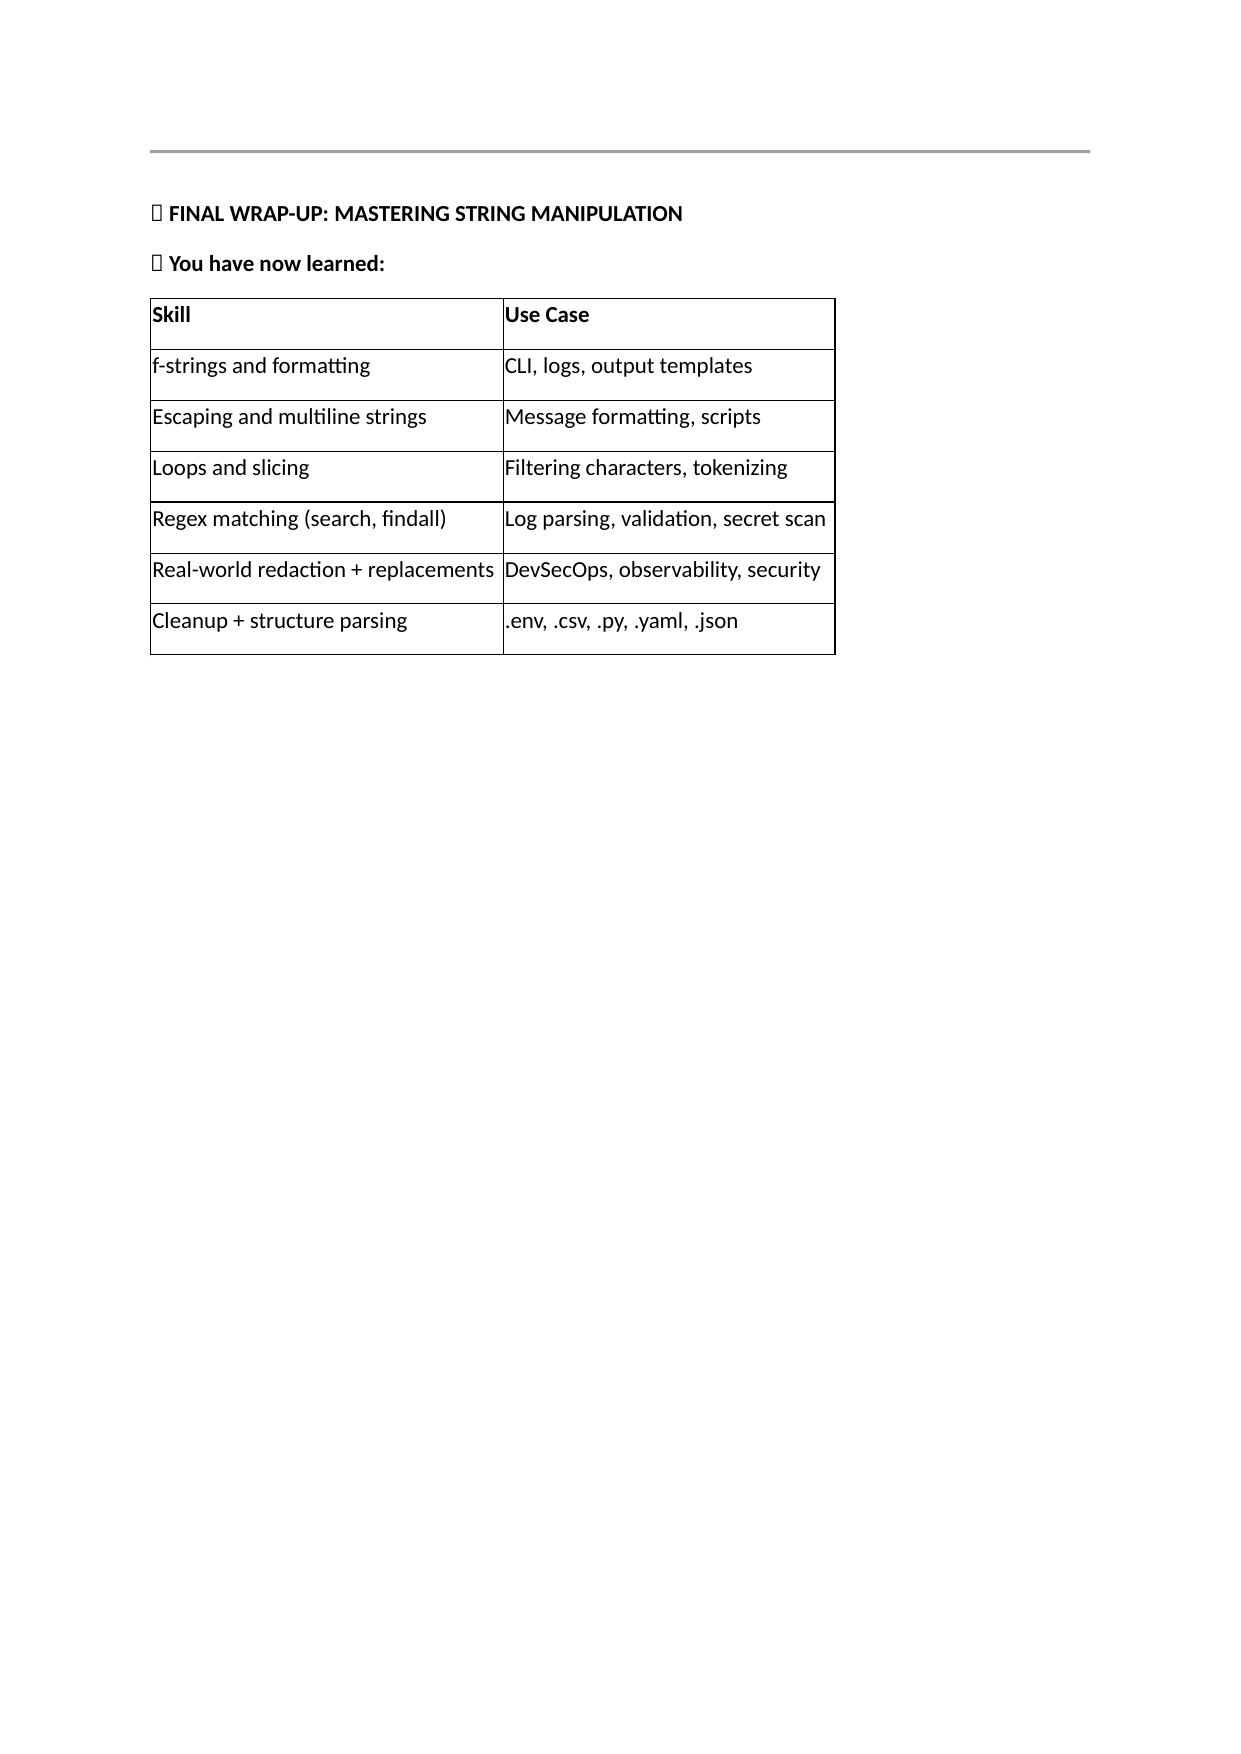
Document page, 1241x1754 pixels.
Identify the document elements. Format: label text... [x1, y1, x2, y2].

table_cell Real-world redaction + replacements [151, 554, 503, 603]
table_cell Log parsing, validation, secret scan [504, 503, 834, 552]
table_cell Regex matching (search, findall) [151, 503, 503, 552]
text 🔚 FINAL WRAP-UP: MASTERING STRING MANIPULATION [150, 197, 1090, 228]
table_cell Escaping and multiline strings [151, 401, 503, 451]
table_cell DevSecOps, observability, security [504, 554, 834, 603]
table_cell Cleanup + structure parsing [151, 604, 503, 654]
table_cell Loops and slicing [151, 452, 503, 501]
table_header Use Case [504, 299, 834, 349]
table_header Skill [151, 299, 503, 349]
table_cell .env, .csv, .py, .yaml, .json [504, 604, 834, 654]
table_cell Filtering characters, tokenizing [504, 452, 834, 501]
table_cell Message formatting, scripts [504, 401, 834, 451]
text ✅ You have now learned: [150, 247, 1090, 278]
table_cell f-strings and formatting [151, 350, 503, 399]
table_cell CLI, logs, output templates [504, 350, 834, 399]
